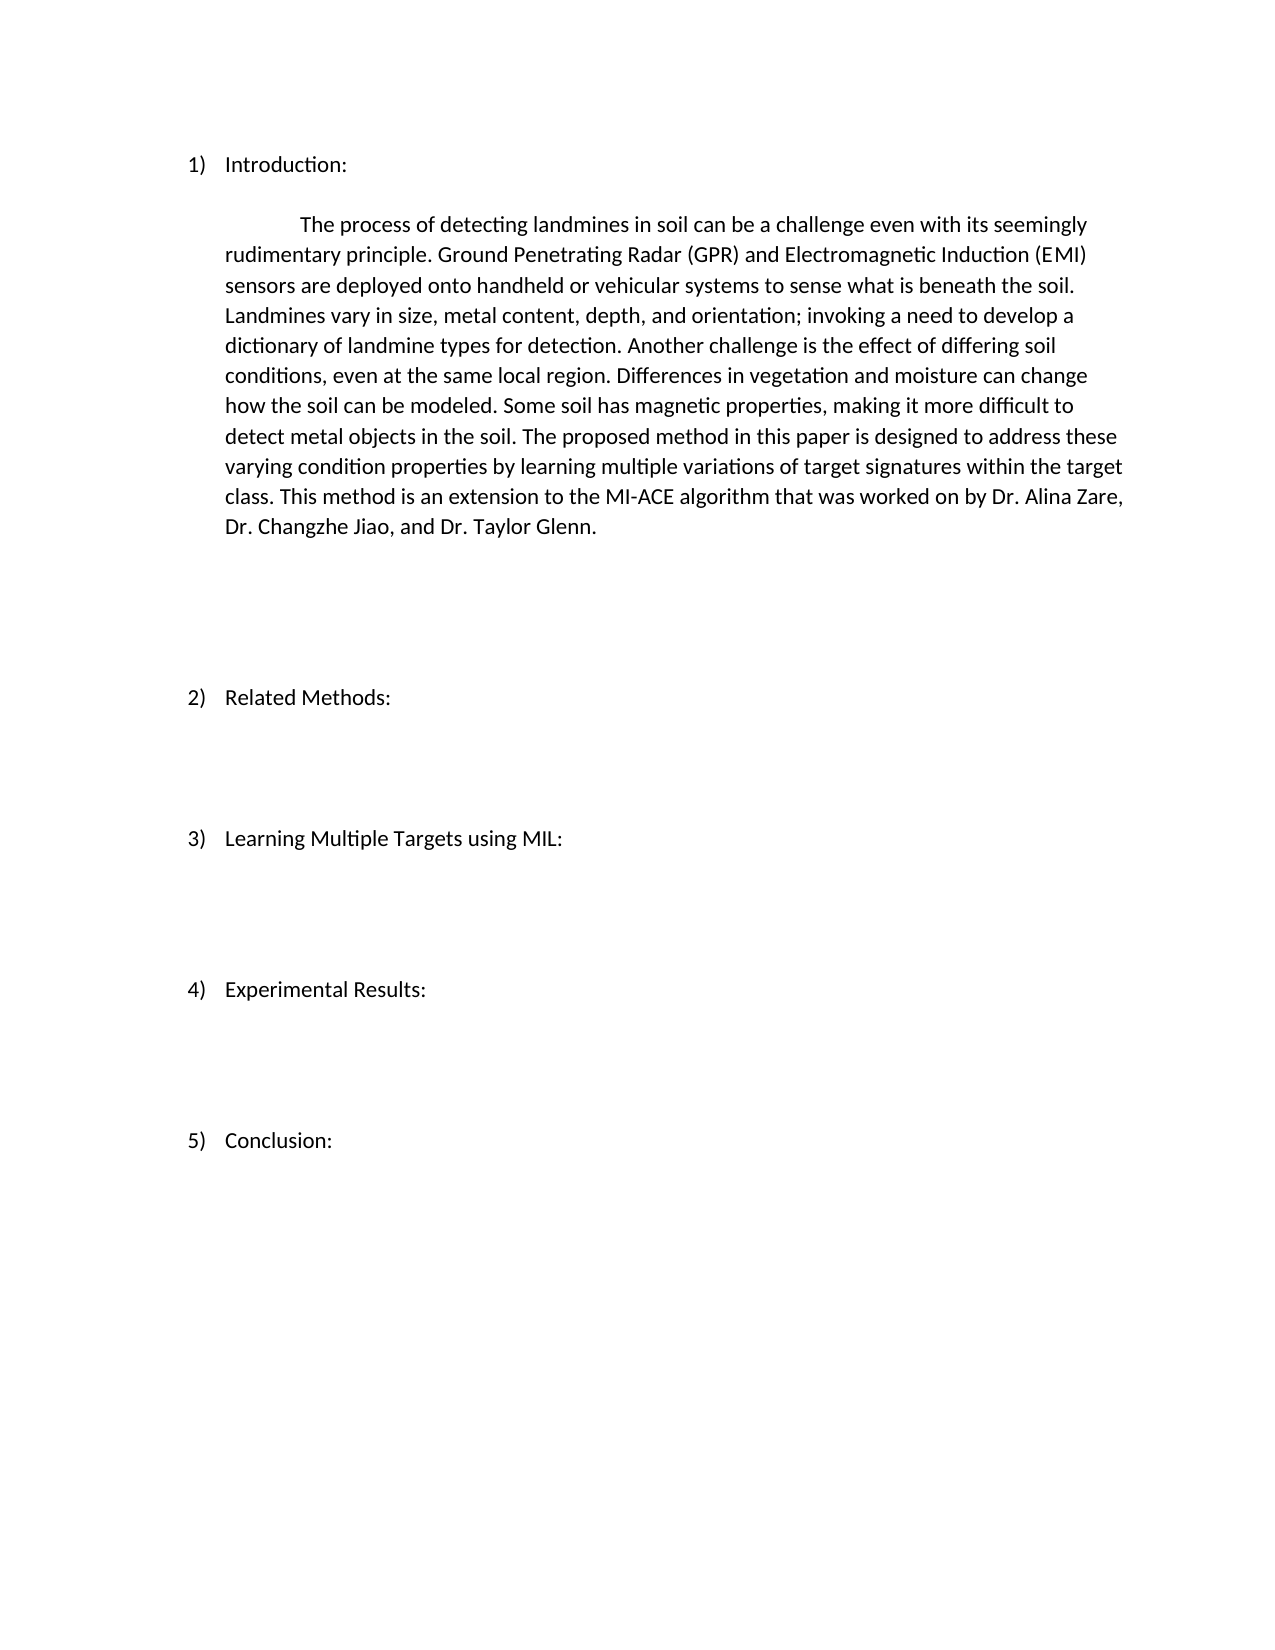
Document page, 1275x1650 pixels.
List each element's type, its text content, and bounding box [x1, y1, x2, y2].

list Introduction: [187, 150, 1125, 178]
list Related Methods: [187, 683, 1125, 711]
list The process of detecting landmines in soil can be a challenge even with its seemingly rudimentary principle. Ground Penetrating Radar (GPR) and Electromagnetic Induction (EMI) sensors are deployed onto handheld or vehicular systems to sense what is beneath the soil. Landmines vary in size, metal content, depth, and orientation; invoking a need to develop a dictionary of landmine types for detection. Another challenge is the effect of differing soil conditions, even at the same local region. Differences in vegetation and moisture can change how the soil can be modeled. Some soil has magnetic properties, making it more difficult to detect metal objects in the soil. The proposed method in this paper is designed to address these varying condition properties by learning multiple variations of target signatures within the target class. This method is an extension to the MI-ACE algorithm that was worked on by Dr. Alina Zare, Dr. Changzhe Jiao, and Dr. Taylor Glenn. [225, 210, 1125, 541]
list Learning Multiple Targets using MIL: [187, 824, 1125, 852]
list Conclusion: [187, 1126, 1125, 1154]
list Experimental Results: [187, 975, 1125, 1003]
